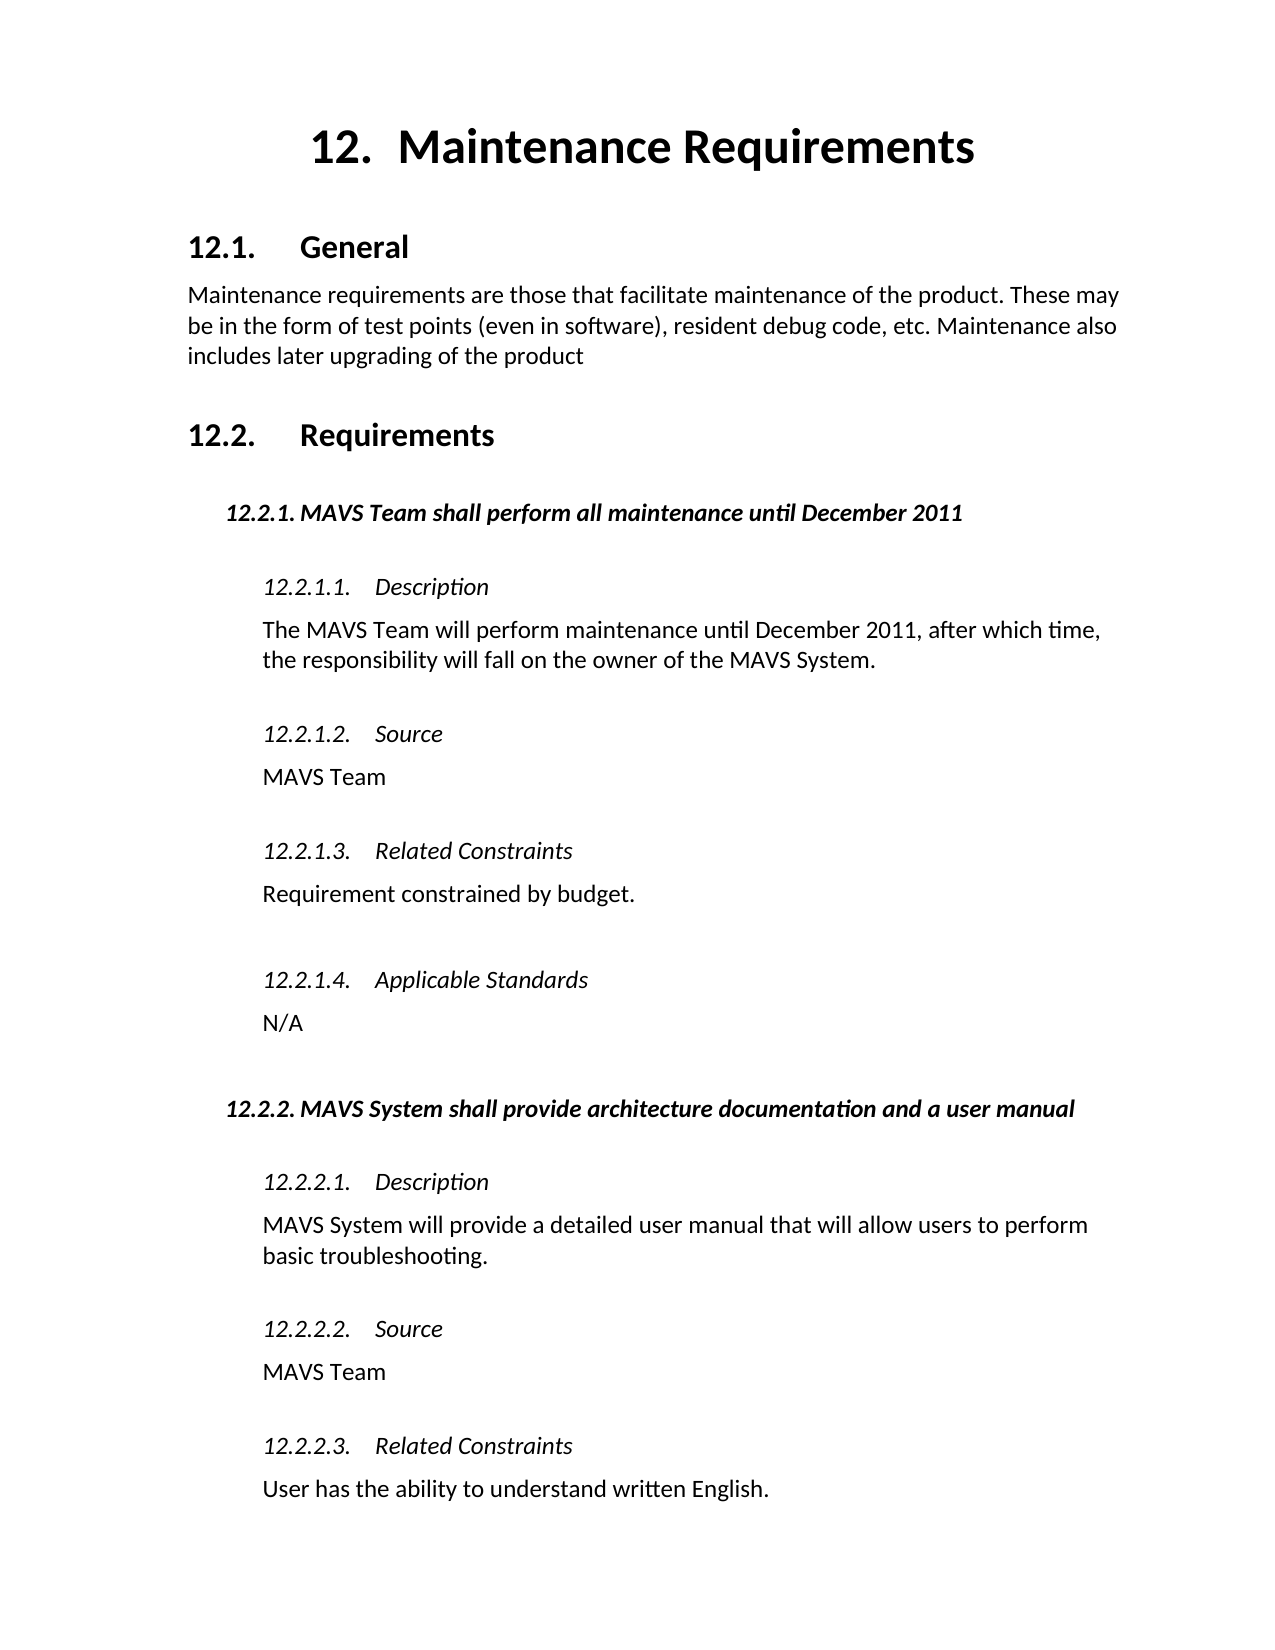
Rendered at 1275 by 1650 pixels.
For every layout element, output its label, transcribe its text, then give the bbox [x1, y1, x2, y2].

subtitle Related Constraints [262, 835, 1125, 865]
text Requirement constrained by budget. [262, 878, 1125, 908]
text MAVS Team [262, 1357, 1125, 1387]
text Maintenance requirements are those that facilitate maintenance of the product. These may be in the form of test points (even in software), resident debug code, etc. Maintenance also includes later upgrading of the product [187, 279, 1125, 371]
subtitle Related Constraints [262, 1430, 1125, 1461]
subtitle MAVS Team shall perform all maintenance until December 2011 [225, 498, 1125, 528]
subtitle Requirements [187, 414, 1125, 454]
subtitle Description [262, 1166, 1125, 1197]
text User has the ability to understand written English. [262, 1473, 1125, 1504]
subtitle General [187, 226, 1125, 267]
subtitle Source [262, 718, 1125, 749]
subtitle MAVS System shall provide architecture documentation and a user manual [225, 1093, 1125, 1123]
subtitle Source [262, 1313, 1125, 1344]
subtitle Maintenance Requirements [159, 115, 1125, 176]
text MAVS Team [262, 761, 1125, 792]
subtitle Applicable Standards [262, 964, 1125, 994]
text The MAVS Team will perform maintenance until December 2011, after which time, the responsibility will fall on the owner of the MAVS System. [262, 614, 1125, 675]
subtitle Description [262, 571, 1125, 602]
text N/A [262, 1007, 1125, 1037]
text MAVS System will provide a detailed user manual that will allow users to perform basic troubleshooting. [262, 1209, 1125, 1271]
